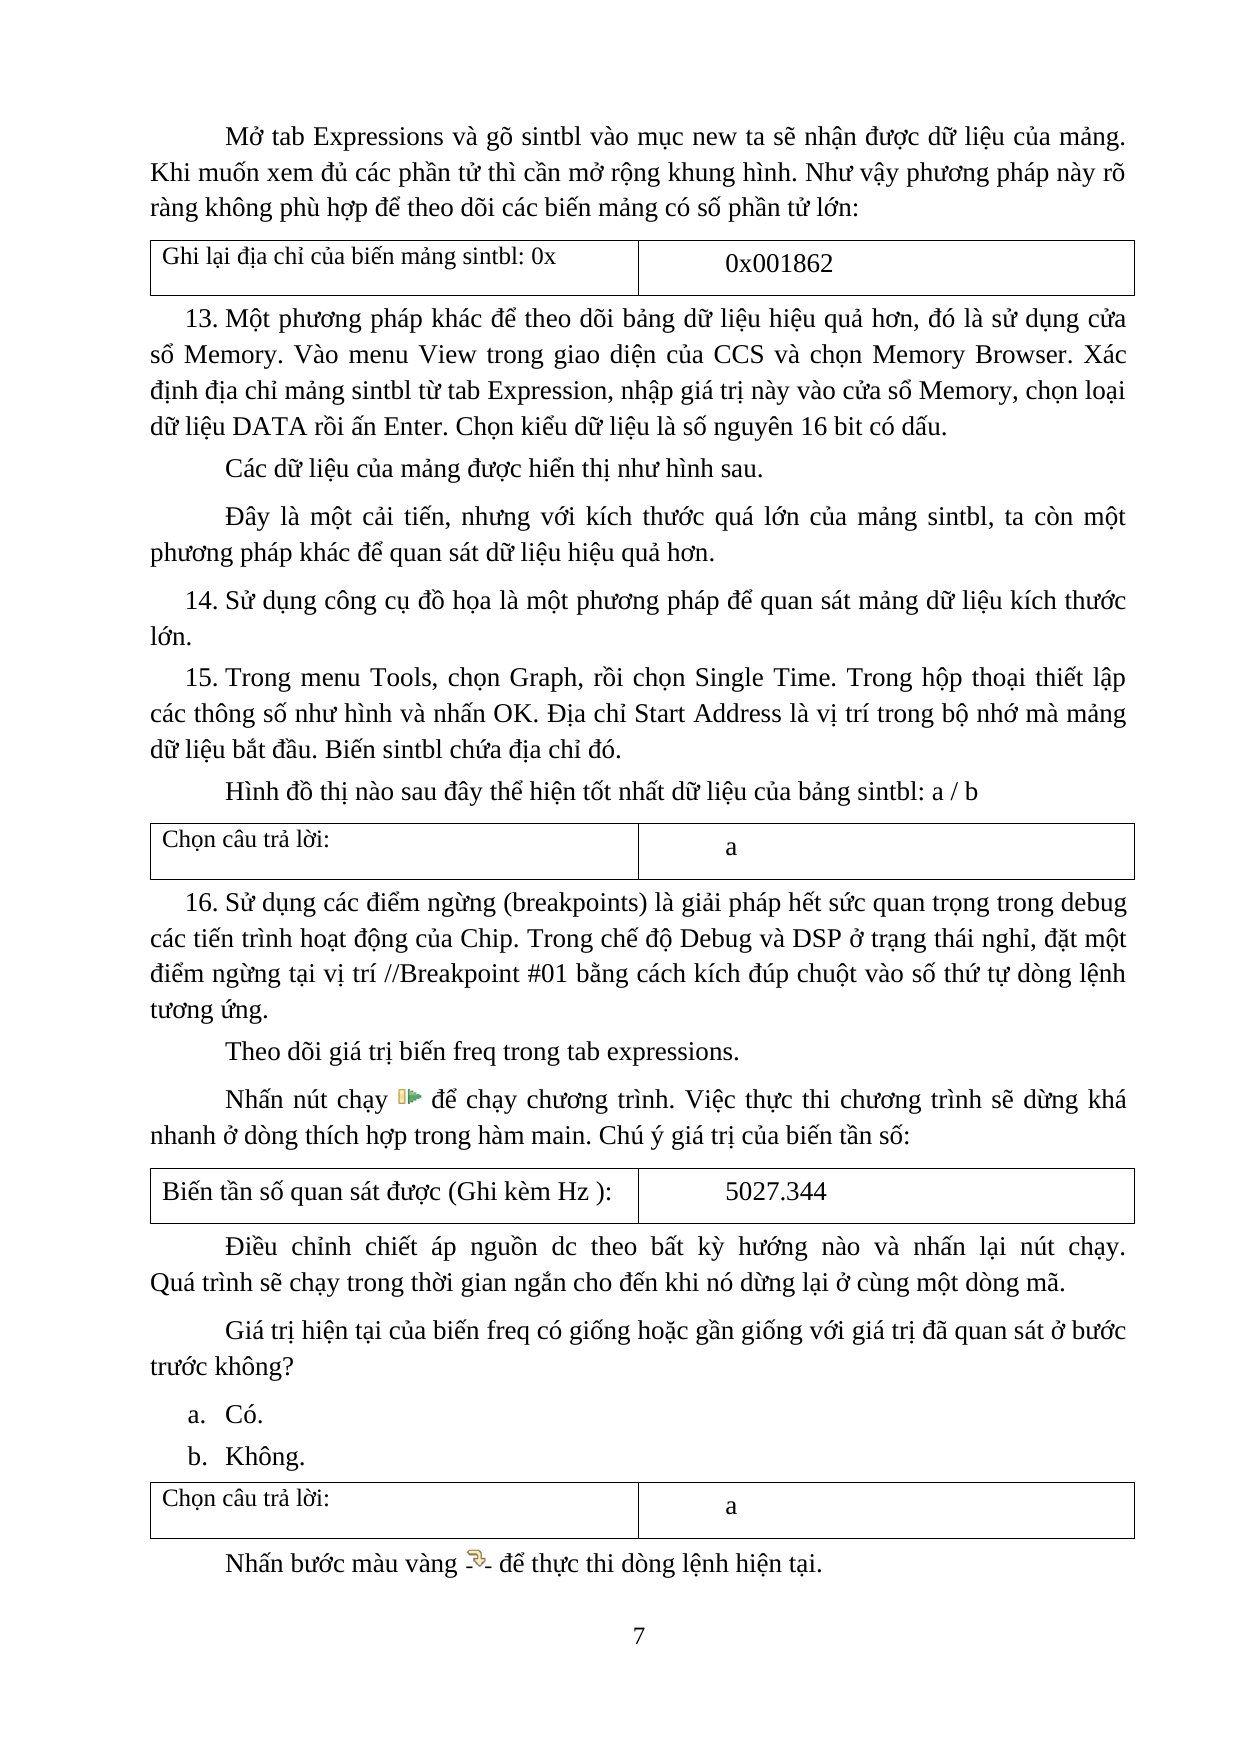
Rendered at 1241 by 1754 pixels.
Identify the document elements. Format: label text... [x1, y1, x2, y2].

list Một phương pháp khác để theo dõi bảng dữ liệu hiệu quả hơn, đó là sử dụng cửa sổ Memory. Vào menu View trong giao diện của CCS và chọn Memory Browser. Xác định địa chỉ mảng sintbl từ tab Expression, nhập giá trị này vào cửa sổ Memory, chọn loại dữ liệu DATA rồi ấn Enter. Chọn kiểu dữ liệu là số nguyên 16 bit có dấu. [150, 302, 1128, 441]
table_header a [639, 1483, 1134, 1538]
table_header Chọn câu trả lời: [151, 824, 638, 879]
table_header 5027.344 [639, 1169, 1134, 1223]
text Hình đồ thị nào sau đây thể hiện tốt nhất dữ liệu của bảng sintbl: a / b [150, 775, 1128, 806]
text Theo dõi giá trị biến freq trong tab expressions. [150, 1035, 1128, 1066]
picture [464, 1545, 493, 1573]
picture [397, 1084, 422, 1109]
table_header a [639, 824, 1134, 879]
table_header Ghi lại địa chỉ của biến mảng sintbl: 0x [151, 241, 638, 295]
table_header 0x001862 [639, 241, 1134, 295]
text Các dữ liệu của mảng được hiển thị như hình sau. [150, 452, 1128, 483]
text Sử dụng các điểm ngừng (breakpoints) là giải pháp hết sức quan trọng trong debug các tiến trình hoạt động của Chip. Trong chế độ Debug và DSP ở trạng thái nghỉ, đặt một điểm ngừng tại vị trí //Breakpoint #01 bằng cách kích đúp chuột vào số thứ tự dòng lệnh tương ứng. [150, 886, 1128, 1024]
text Đây là một cải tiến, nhưng với kích thước quá lớn của mảng sintbl, ta còn một phương pháp khác để quan sát dữ liệu hiệu quả hơn. [150, 500, 1128, 567]
text Không. [150, 1440, 1128, 1471]
list Sử dụng công cụ đồ họa là một phương pháp để quan sát mảng dữ liệu kích thước lớn. [150, 584, 1128, 651]
table_header Chọn câu trả lời: [151, 1483, 638, 1538]
text Nhấn nút chạy để chạy chương trình. Việc thực thi chương trình sẽ dừng khá nhanh ở dòng thích hợp trong hàm main. Chú ý giá trị của biến tần số: [150, 1083, 1128, 1150]
text Nhấn bước màu vàng để thực thi dòng lệnh hiện tại. [150, 1545, 1128, 1578]
text Giá trị hiện tại của biến freq có giống hoặc gần giống với giá trị đã quan sát ở bước trước không? [150, 1314, 1128, 1381]
text Mở tab Expressions và gõ sintbl vào mục new ta sẽ nhận được dữ liệu của mảng. Khi muốn xem đủ các phần tử thì cần mở rộng khung hình. Như vậy phương pháp này rõ ràng không phù hợp để theo dõi các biến mảng có số phần tử lớn: [150, 120, 1128, 223]
list Trong menu Tools, chọn Graph, rồi chọn Single Time. Trong hộp thoại thiết lập các thông số như hình và nhấn OK. Địa chỉ Start Address là vị trí trong bộ nhớ mà mảng dữ liệu bắt đầu. Biến sintbl chứa địa chỉ đó. [150, 662, 1128, 764]
table_header Biến tần số quan sát được (Ghi kèm Hz ): [151, 1169, 638, 1223]
text Điều chỉnh chiết áp nguồn dc theo bất kỳ hướng nào và nhấn lại nút chạy. Quá trình sẽ chạy trong thời gian ngắn cho đến khi nó dừng lại ở cùng một dòng mã. [150, 1230, 1128, 1297]
text Có. [150, 1398, 1128, 1429]
